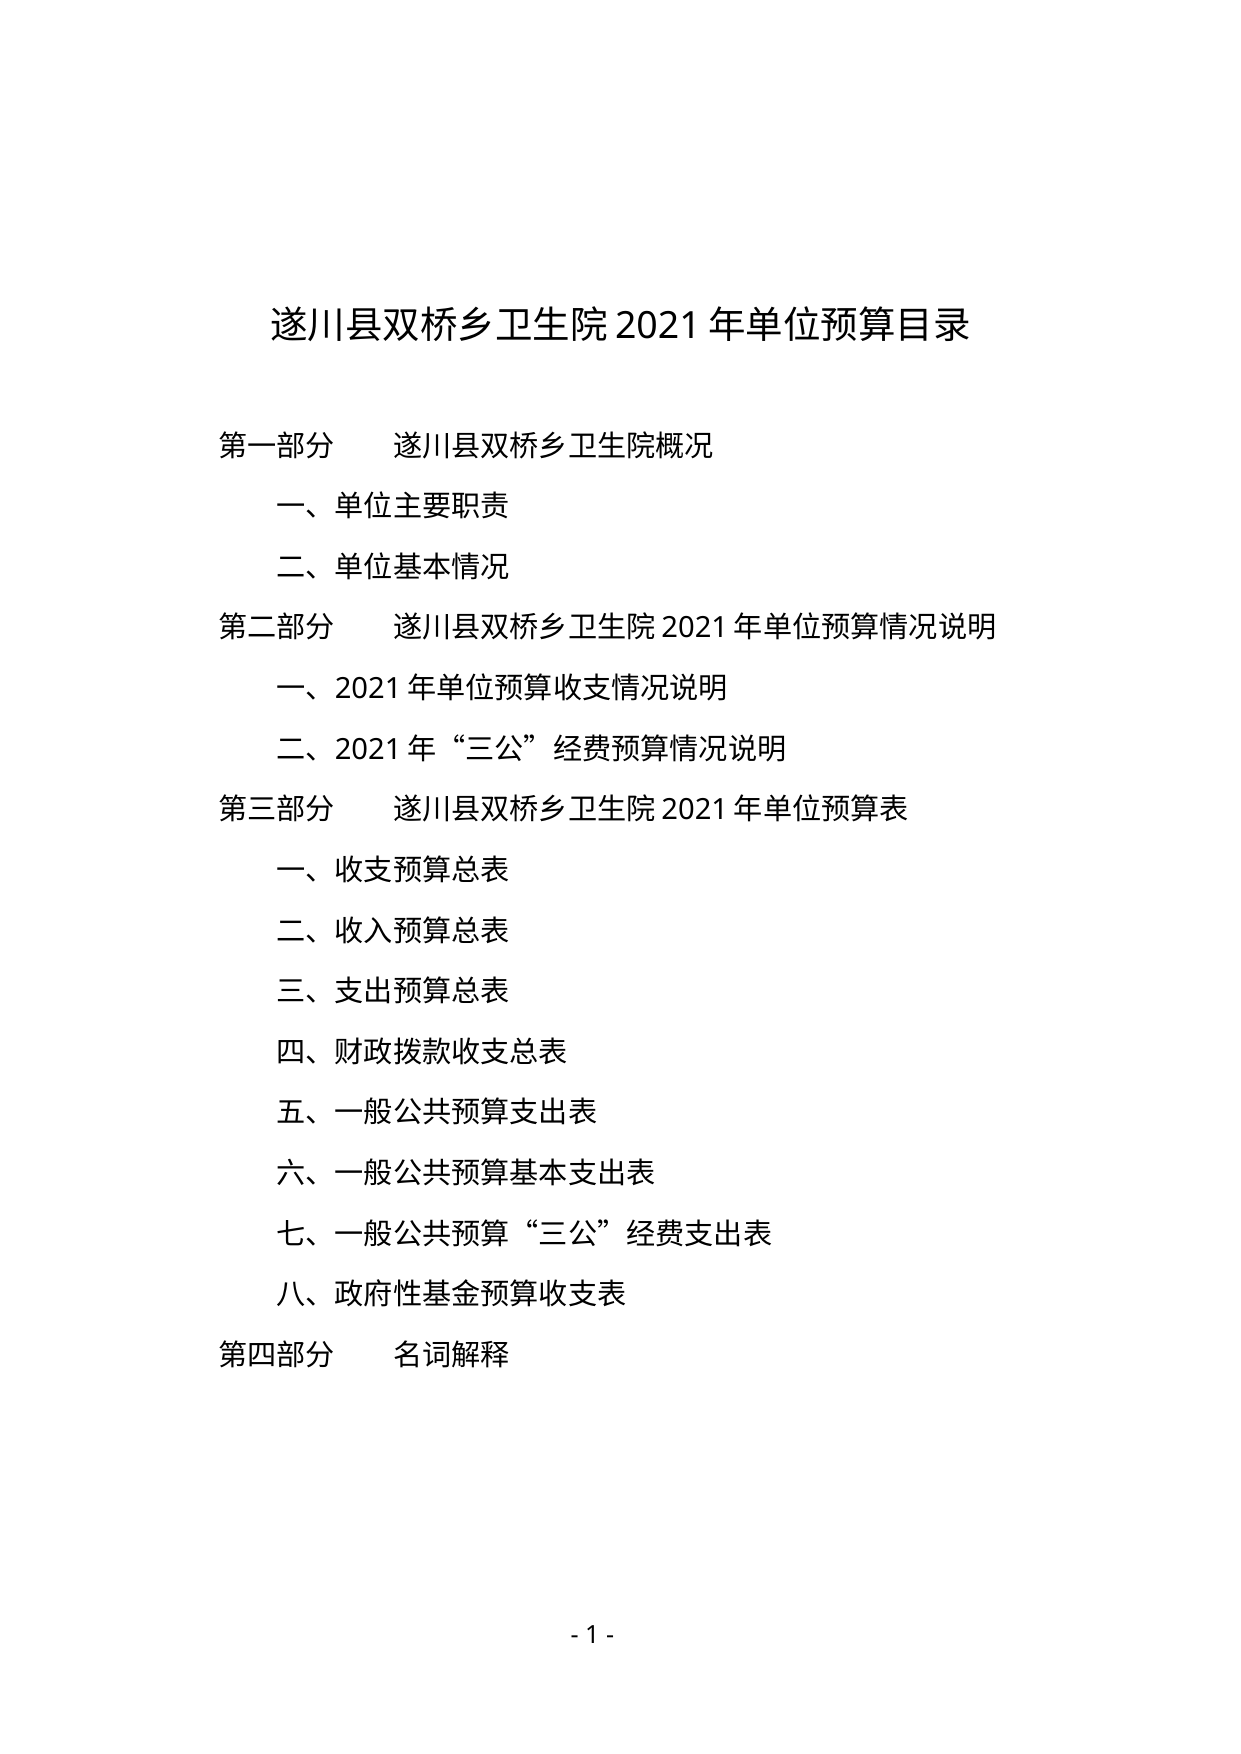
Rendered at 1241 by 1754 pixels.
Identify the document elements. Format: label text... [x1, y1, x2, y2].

text 一、收支预算总表 [159, 837, 1081, 898]
text 二、2021年“三公”经费预算情况说明 [159, 716, 1081, 777]
text 七、一般公共预算“三公”经费支出表 [159, 1201, 1081, 1262]
text 六、一般公共预算基本支出表 [159, 1141, 1081, 1201]
text 第一部分 遂川县双桥乡卫生院概况 [159, 413, 1081, 474]
text 八、政府性基金预算收支表 [159, 1262, 1081, 1322]
text 五、一般公共预算支出表 [159, 1080, 1081, 1141]
text 二、单位基本情况 [159, 534, 1081, 595]
text 遂川县双桥乡卫生院2021年单位预算目录 [159, 292, 1081, 352]
text 一、2021年单位预算收支情况说明 [159, 656, 1081, 716]
text 四、财政拨款收支总表 [159, 1019, 1081, 1080]
text 二、收入预算总表 [159, 898, 1081, 959]
text 一、单位主要职责 [159, 474, 1081, 534]
text 第四部分 名词解释 [159, 1322, 1081, 1383]
text 第二部分 遂川县双桥乡卫生院2021年单位预算情况说明 [159, 595, 1081, 656]
text 第三部分 遂川县双桥乡卫生院2021年单位预算表 [159, 777, 1081, 837]
text 三、支出预算总表 [159, 959, 1081, 1019]
